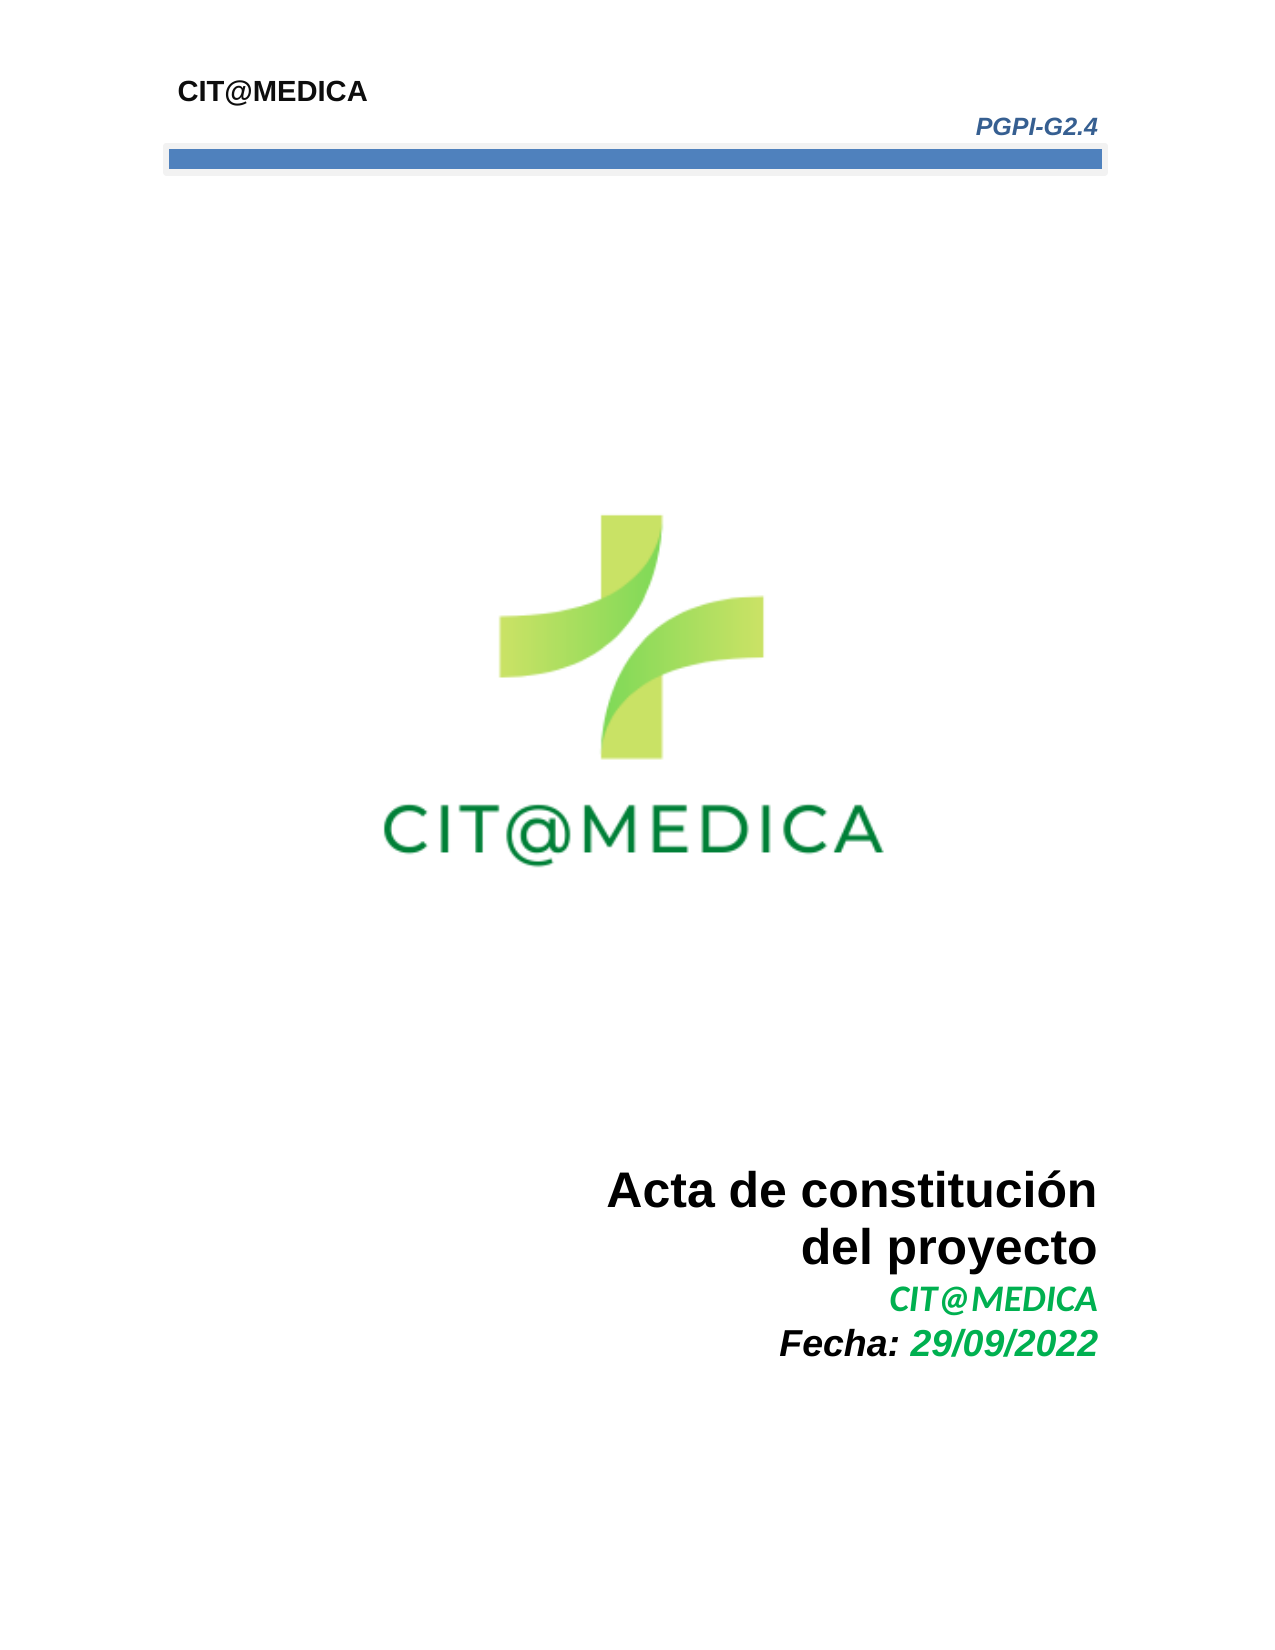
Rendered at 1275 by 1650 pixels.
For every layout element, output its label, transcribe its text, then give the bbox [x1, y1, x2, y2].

text Fecha: 29/09/2022 [177, 1321, 1098, 1364]
picture [177, 206, 1088, 1117]
text CIT@MEDICA [177, 1275, 1098, 1321]
text del proyecto [177, 1217, 1098, 1275]
text Acta de constitución [177, 1160, 1098, 1217]
